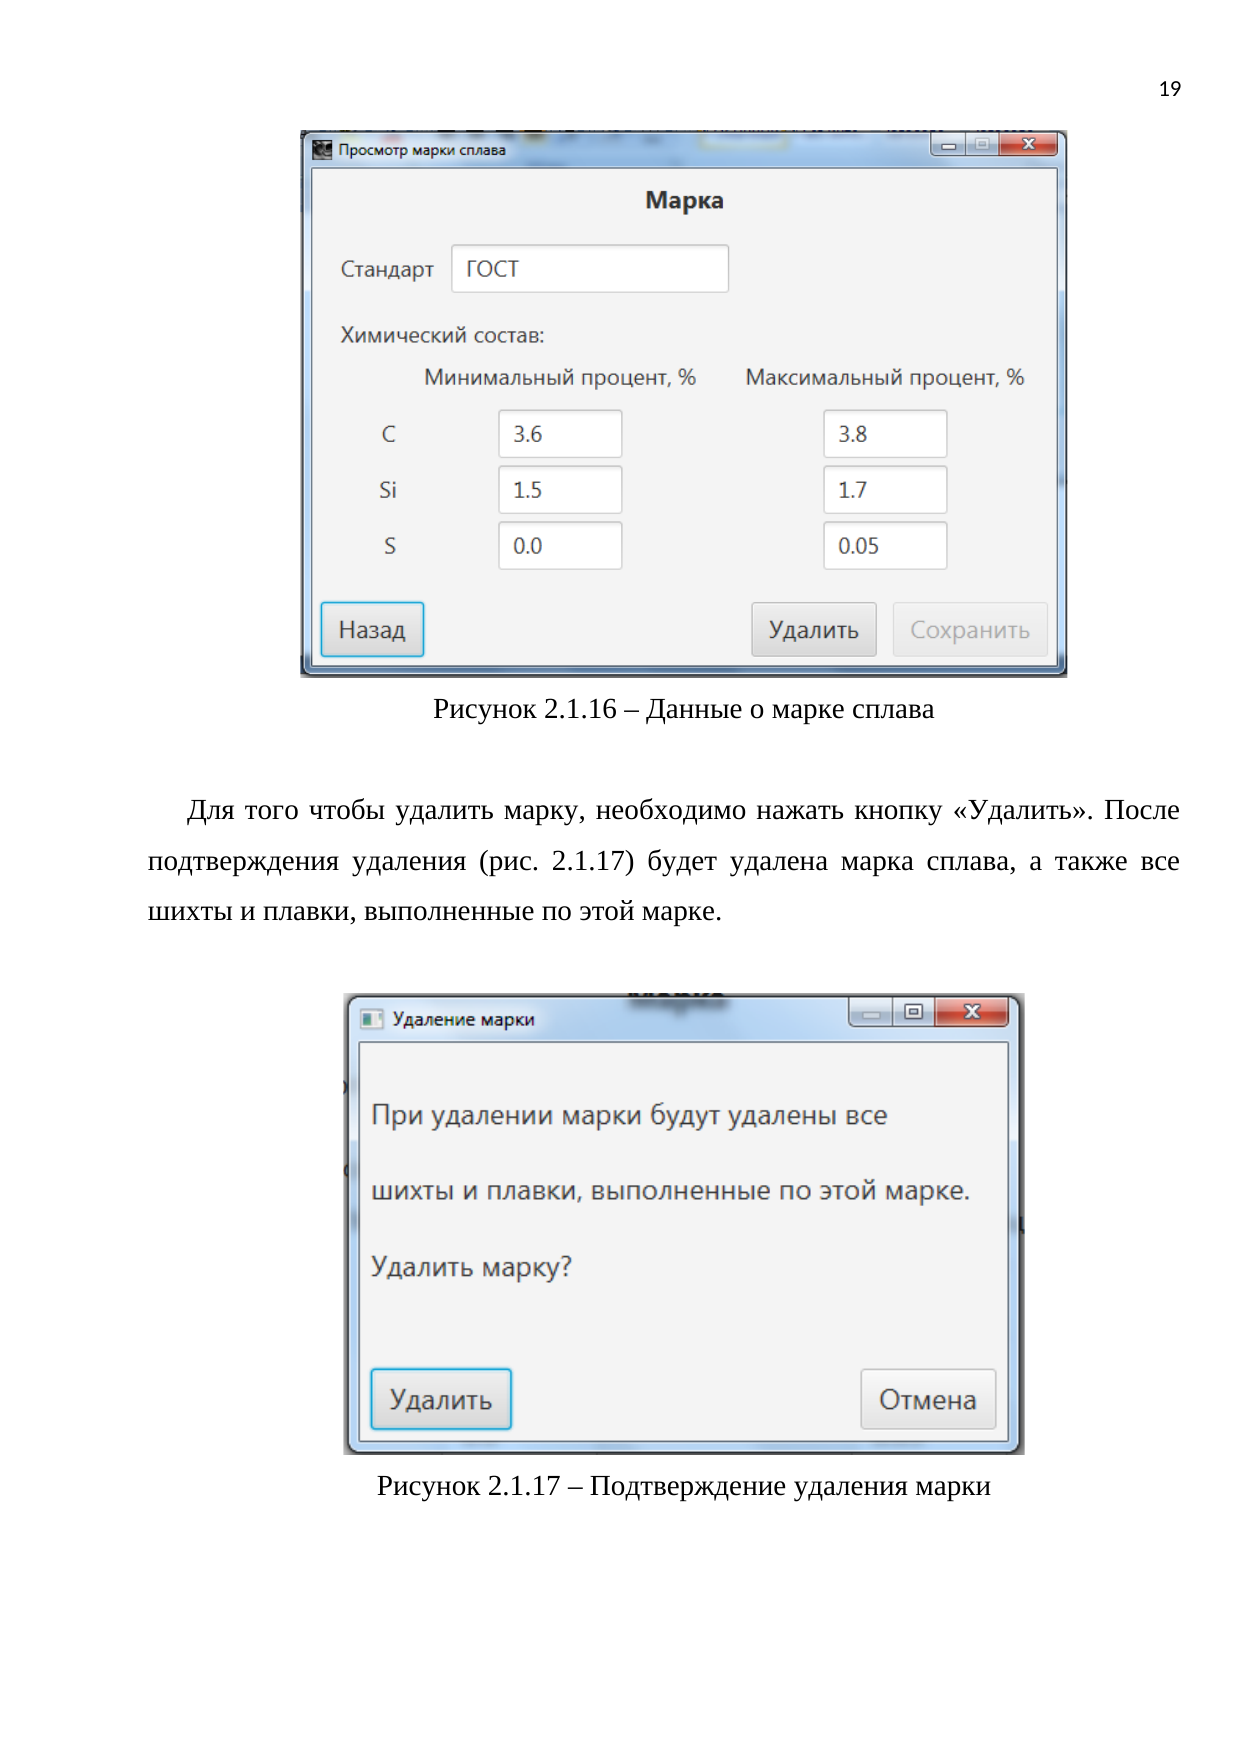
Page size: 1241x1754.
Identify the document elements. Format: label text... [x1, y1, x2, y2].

picture [343, 993, 1025, 1455]
picture [300, 130, 1068, 678]
text Рисунок 2.1.16 – Данные о марке сплава [148, 692, 1181, 725]
text Рисунок 2.1.17 – Подтверждение удаления марки [148, 1468, 1181, 1502]
text Для того чтобы удалить марку, необходимо нажать кнопку «Удалить». После подтверждения удаления (рис. 2.1.17) будет удалена марка сплава, а также все шихты и плавки, выполненные по этой марке. [148, 792, 1181, 926]
